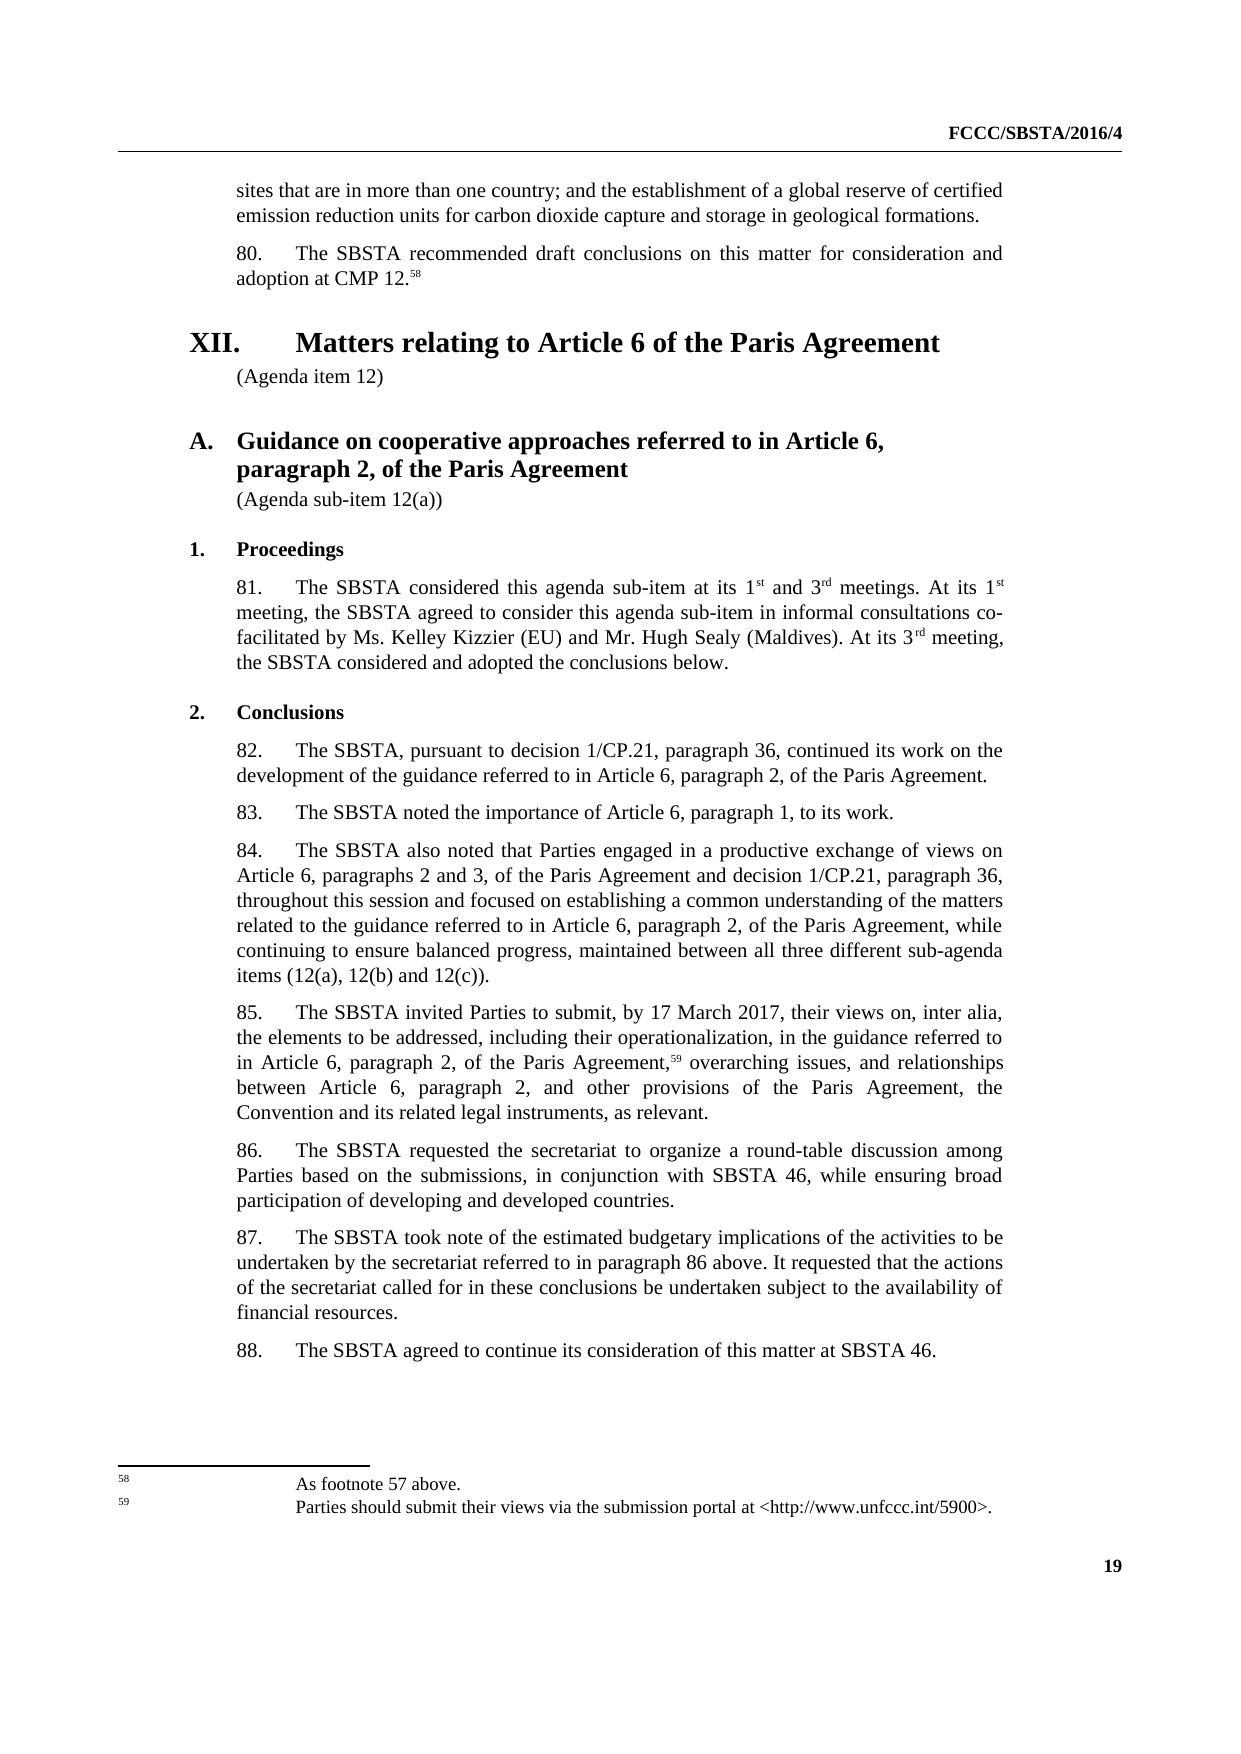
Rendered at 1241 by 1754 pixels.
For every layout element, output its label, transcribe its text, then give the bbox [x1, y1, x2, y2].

list 80. The SBSTA recommended draft conclusions on this matter for consideration and adoption at CMP 12. [236, 240, 1004, 290]
list 83. The SBSTA noted the importance of Article 6, paragraph 1, to its work. [236, 799, 1004, 824]
list 81. The SBSTA considered this agenda sub-item at its 1st and 3rd meetings. At its 1st meeting, the SBSTA agreed to consider this agenda sub-item in informal consultations co-facilitated by Ms. Kelley Kizzier (EU) and Mr. Hugh Sealy (Maldives). At its 3rd meeting, the SBSTA considered and adopted the conclusions below. [236, 574, 1004, 674]
list 1. Proceedings [189, 537, 1004, 562]
list 86. The SBSTA requested the secretariat to organize a round-table discussion among Parties based on the submissions, in conjunction with SBSTA 46, while ensuring broad participation of developing and developed countries. [236, 1137, 1004, 1212]
list XII. Matters relating to Article 6 of the Paris Agreement (Agenda item 12) [189, 327, 1004, 390]
list 82. The SBSTA, pursuant to decision 1/CP.21, paragraph 36, continued its work on the development of the guidance referred to in Article 6, paragraph 2, of the Paris Agreement. [236, 737, 1004, 787]
list A. Guidance on cooperative approaches referred to in Article 6, paragraph 2, of the Paris Agreement (Agenda sub-item 12(a)) [189, 427, 1004, 512]
list 84. The SBSTA also noted that Parties engaged in a productive exchange of views on Article 6, paragraphs 2 and 3, of the Paris Agreement and decision 1/CP.21, paragraph 36, throughout this session and focused on establishing a common understanding of the matters related to the guidance referred to in Article 6, paragraph 2, of the Paris Agreement, while continuing to ensure balanced progress, maintained between all three different sub-agenda items (12(a), 12(b) and 12(c)). [236, 837, 1004, 987]
list 88. The SBSTA agreed to continue its consideration of this matter at SBSTA 46. [236, 1337, 1004, 1362]
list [236, 177, 1004, 227]
list 85. The SBSTA invited Parties to submit, by 17 March 2017, their views on, inter alia, the elements to be addressed, including their operationalization, in the guidance referred to in Article 6, paragraph 2, of the Paris Agreement, overarching issues, and relationships between Article 6, paragraph 2, and other provisions of the Paris Agreement, the Convention and its related legal instruments, as relevant. [236, 999, 1004, 1124]
list 2. Conclusions [189, 699, 1004, 724]
list 87. The SBSTA took note of the estimated budgetary implications of the activities to be undertaken by the secretariat referred to in paragraph 86 above. It requested that the actions of the secretariat called for in these conclusions be undertaken subject to the availability of financial resources. [236, 1224, 1004, 1324]
